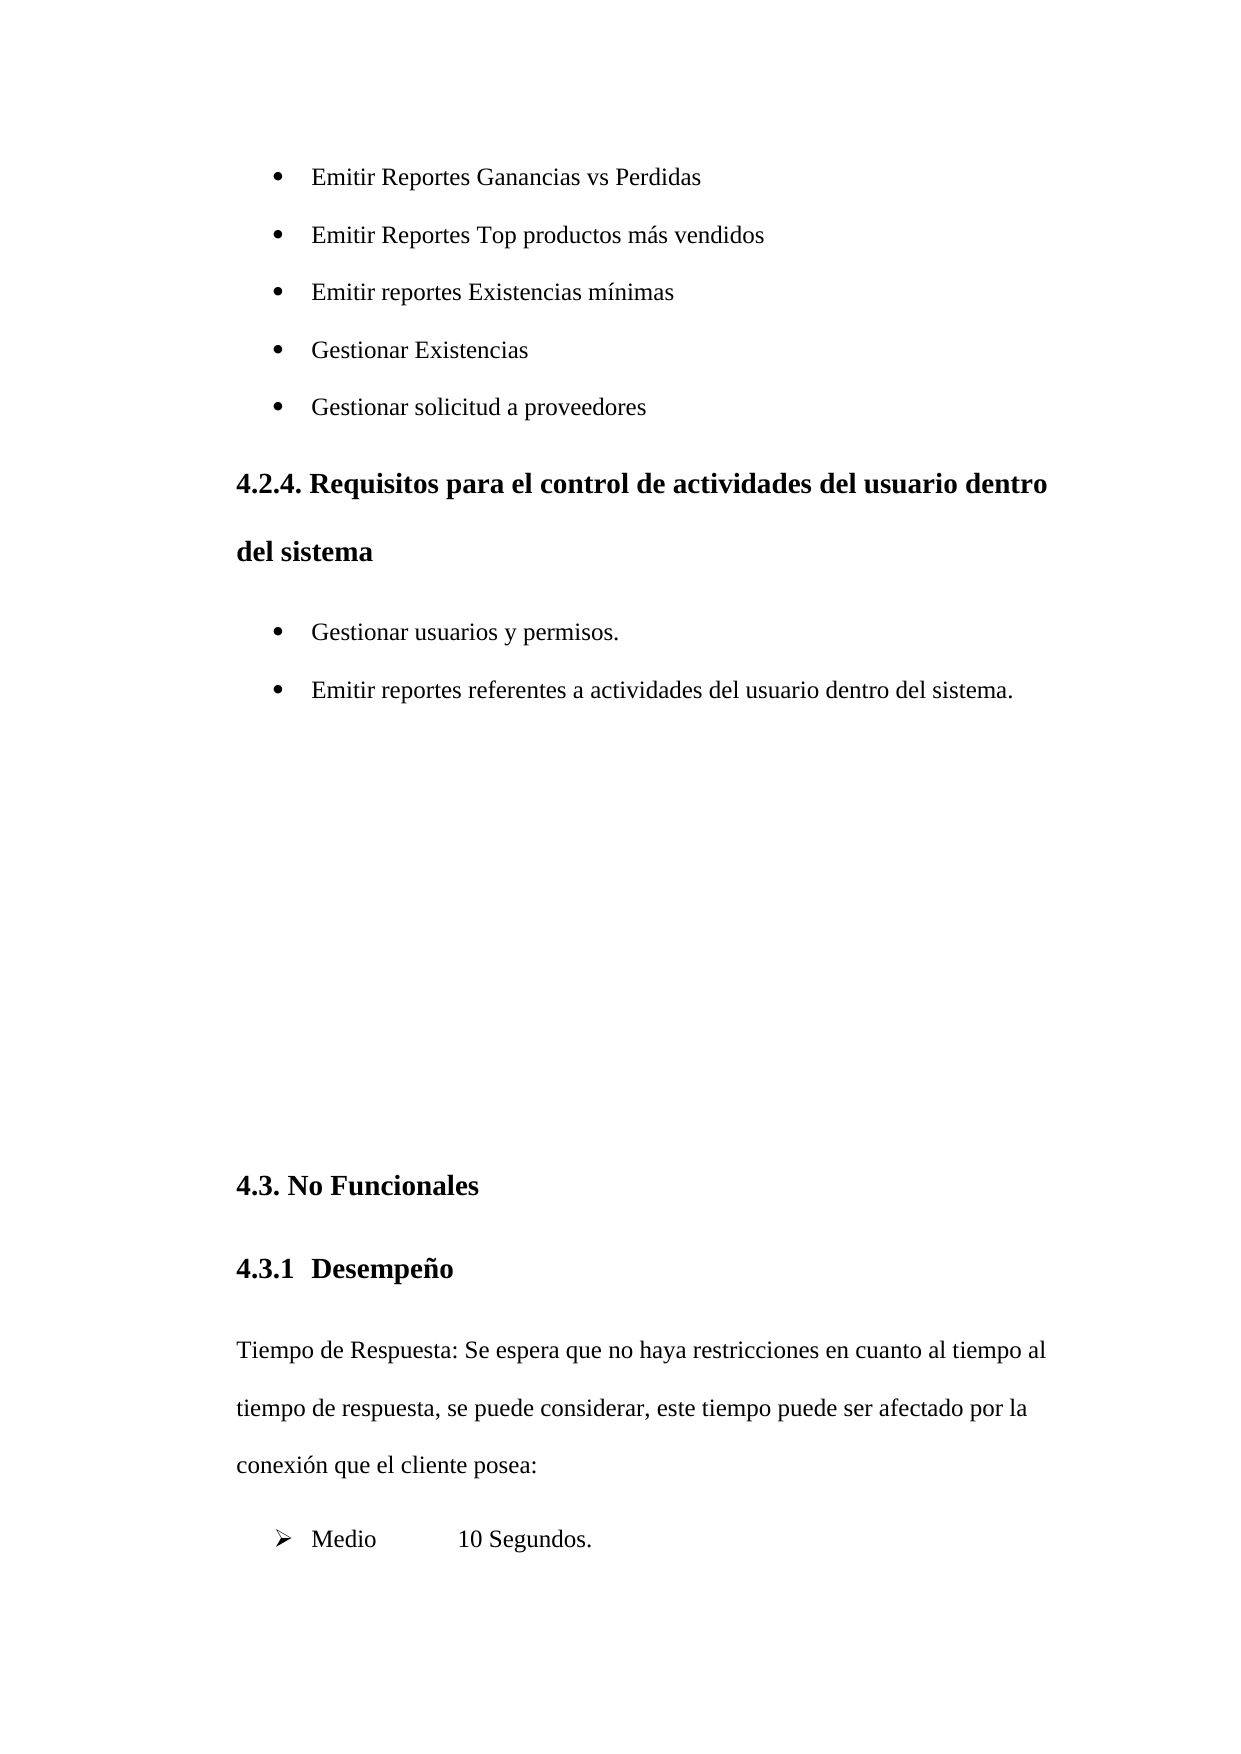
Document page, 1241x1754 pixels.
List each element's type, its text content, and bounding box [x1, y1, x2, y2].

list Emitir Reportes Ganancias vs Perdidas [274, 162, 1092, 191]
list Emitir Reportes Top productos más vendidos [274, 220, 1092, 249]
list Gestionar usuarios y permisos. [274, 617, 1092, 646]
list Emitir reportes referentes a actividades del usuario dentro del sistema. [274, 675, 1092, 704]
text 4.3. No Funcionales [236, 1168, 1092, 1201]
text Tiempo de Respuesta: Se espera que no haya restricciones en cuanto al tiempo al tiempo de respuesta, se puede considerar, este tiempo puede ser afectado por la conexión que el cliente posea: [236, 1335, 1092, 1479]
text 4.2.4. Requisitos para el control de actividades del usuario dentro del sistema [236, 467, 1092, 567]
list Gestionar solicitud a proveedores [274, 392, 1092, 421]
list Gestionar Existencias [274, 335, 1092, 364]
list Medio 10 Segundos. [274, 1524, 1092, 1553]
list Emitir reportes Existencias mínimas [274, 277, 1092, 306]
list Desempeño [236, 1252, 1092, 1285]
